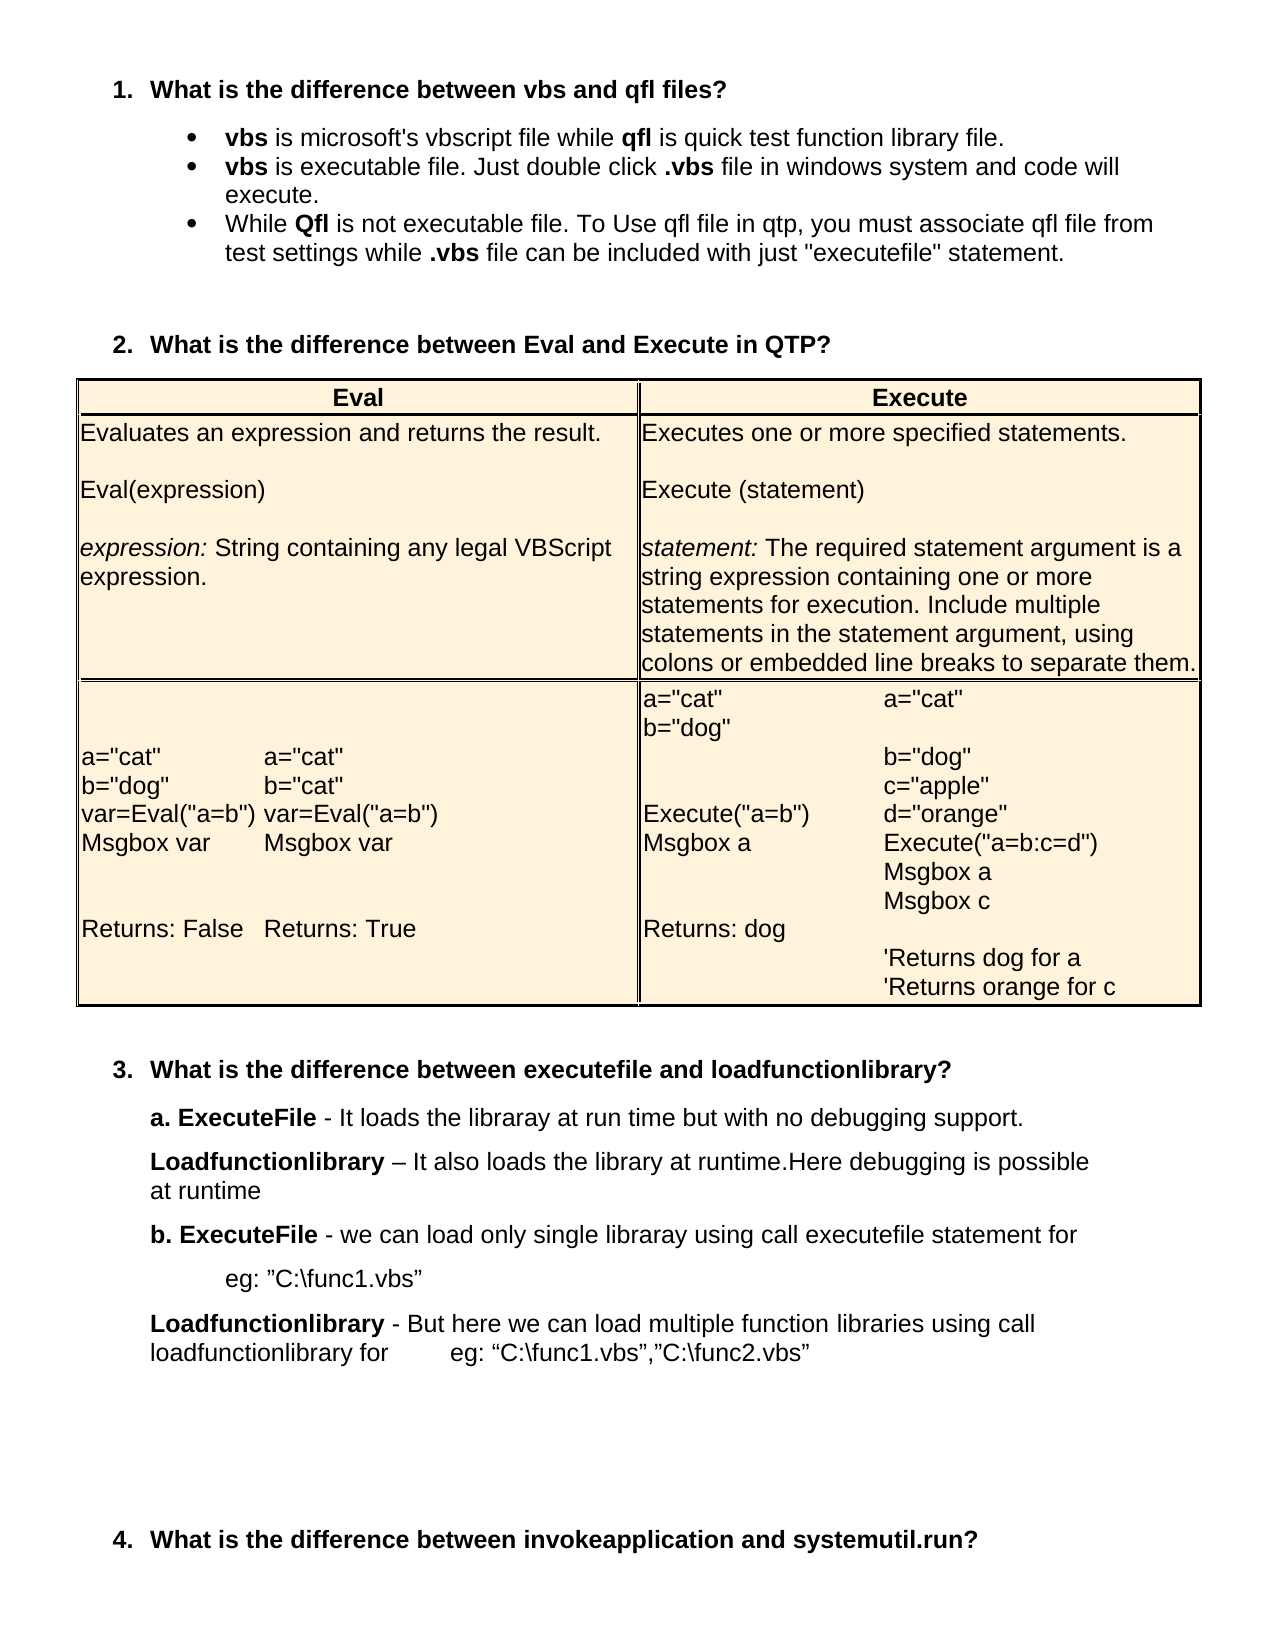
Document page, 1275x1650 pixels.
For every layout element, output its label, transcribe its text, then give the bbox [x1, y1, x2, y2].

list What is the difference between Eval and Execute in QTP? [112, 330, 1200, 359]
list What is the difference between invokeapplication and systemutil.run? [112, 1525, 1200, 1554]
list What is the difference between executefile and loadfunctionlibrary? [112, 1055, 1200, 1083]
table_cell [639, 678, 1200, 1004]
list vbs is executable file. Just double click .vbs file in windows system and code will execute. [187, 152, 1200, 209]
table_cell Evaluates an expression and returns the result. Eval(expression) expression: String containing any legal VBScript expression. [77, 413, 637, 678]
list While Qfl is not executable file. To Use qfl file in qtp, you must associate qfl file from test settings while .vbs file can be included with just "executefile" statement. [187, 209, 1200, 267]
table_header Execute [639, 381, 1199, 413]
text Loadfunctionlibrary - But here we can load multiple function libraries using call loadfunctionlibrary for eg: “C:\func1.vbs”,”C:\func2.vbs” [150, 1309, 1200, 1366]
table_cell [79, 678, 639, 1004]
table_cell Executes one or more specified statements. Execute (statement) statement: The required statement argument is a string expression containing one or more statements for execution. Include multiple statements in the statement argument, using colons or embedded line breaks to separate them. [641, 413, 1201, 678]
list vbs is microsoft's vbscript file while qfl is quick test function library file. [187, 123, 1200, 152]
table_header Eval [79, 380, 639, 413]
text a. ExecuteFile - It loads the libraray at run time but with no debugging support. [150, 1102, 1200, 1131]
text eg: ”C:\func1.vbs” [150, 1264, 1200, 1293]
text b. ExecuteFile - we can load only single libraray using call executefile statement for [150, 1220, 1200, 1249]
text Loadfunctionlibrary – It also loads the library at runtime.Here debugging is possible at runtime [150, 1147, 1200, 1204]
list What is the difference between vbs and qfl files? [112, 75, 1200, 104]
